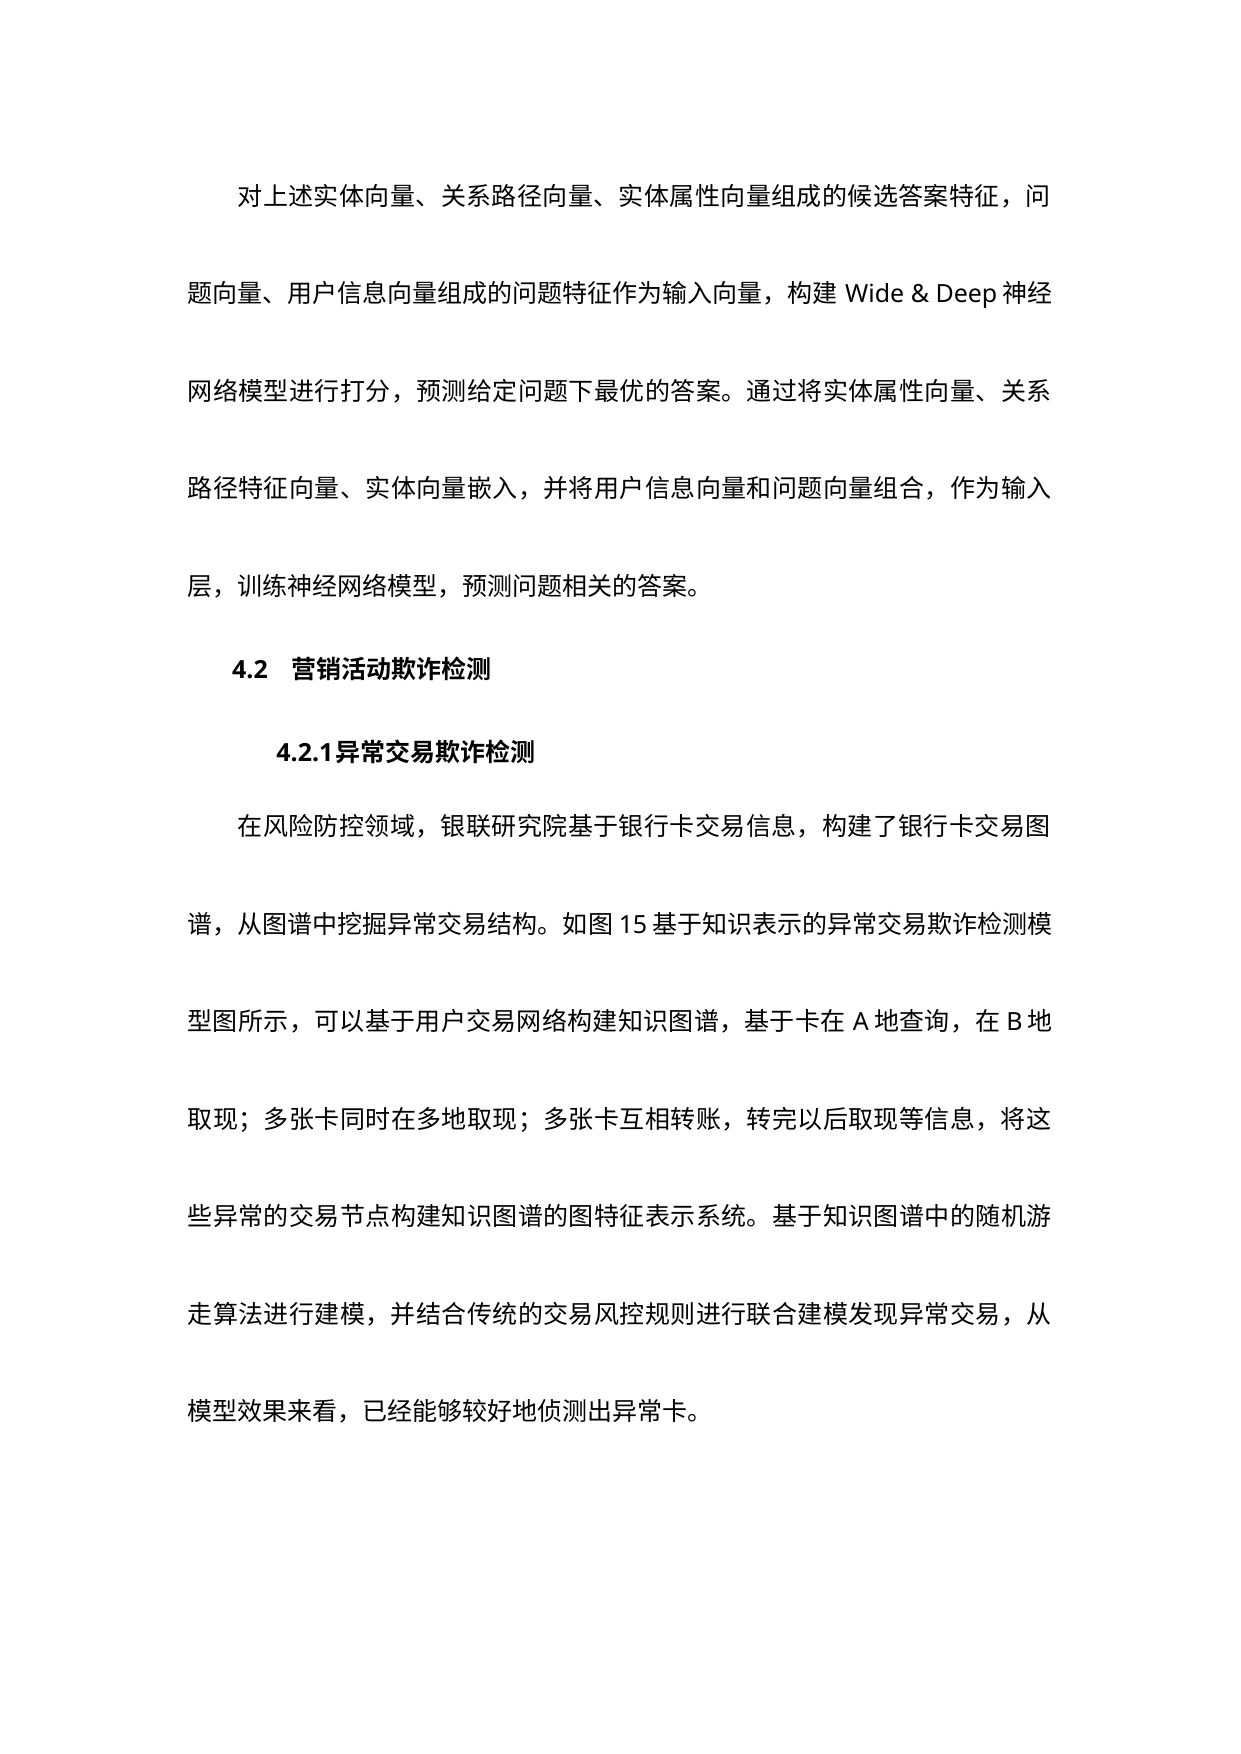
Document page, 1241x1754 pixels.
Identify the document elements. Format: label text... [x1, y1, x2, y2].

subtitle 异常交易欺诈检测 [276, 718, 1053, 783]
text 对上述实体向量、关系路径向量、实体属性向量组成的候选答案特征，问题向量、用户信息向量组成的问题特征作为输入向量，构建Wide & Deep神经网络模型进行打分，预测给定问题下最优的答案。通过将实体属性向量、关系路径特征向量、实体向量嵌入，并将用户信息向量和问题向量组合，作为输入层，训练神经网络模型，预测问题相关的答案。 [187, 162, 1053, 617]
text 在风险防控领域，银联研究院基于银行卡交易信息，构建了银行卡交易图谱，从图谱中挖掘异常交易结构。如图 15基于知识表示的异常交易欺诈检测模型图所示，可以基于用户交易网络构建知识图谱，基于卡在A地查询，在B地取现；多张卡同时在多地取现；多张卡互相转账，转完以后取现等信息，将这些异常的交易节点构建知识图谱的图特征表示系统。基于知识图谱中的随机游走算法进行建模，并结合传统的交易风控规则进行联合建模发现异常交易，从模型效果来看，已经能够较好地侦测出异常卡。 [187, 792, 1053, 1442]
subtitle 营销活动欺诈检测 [232, 635, 1053, 700]
